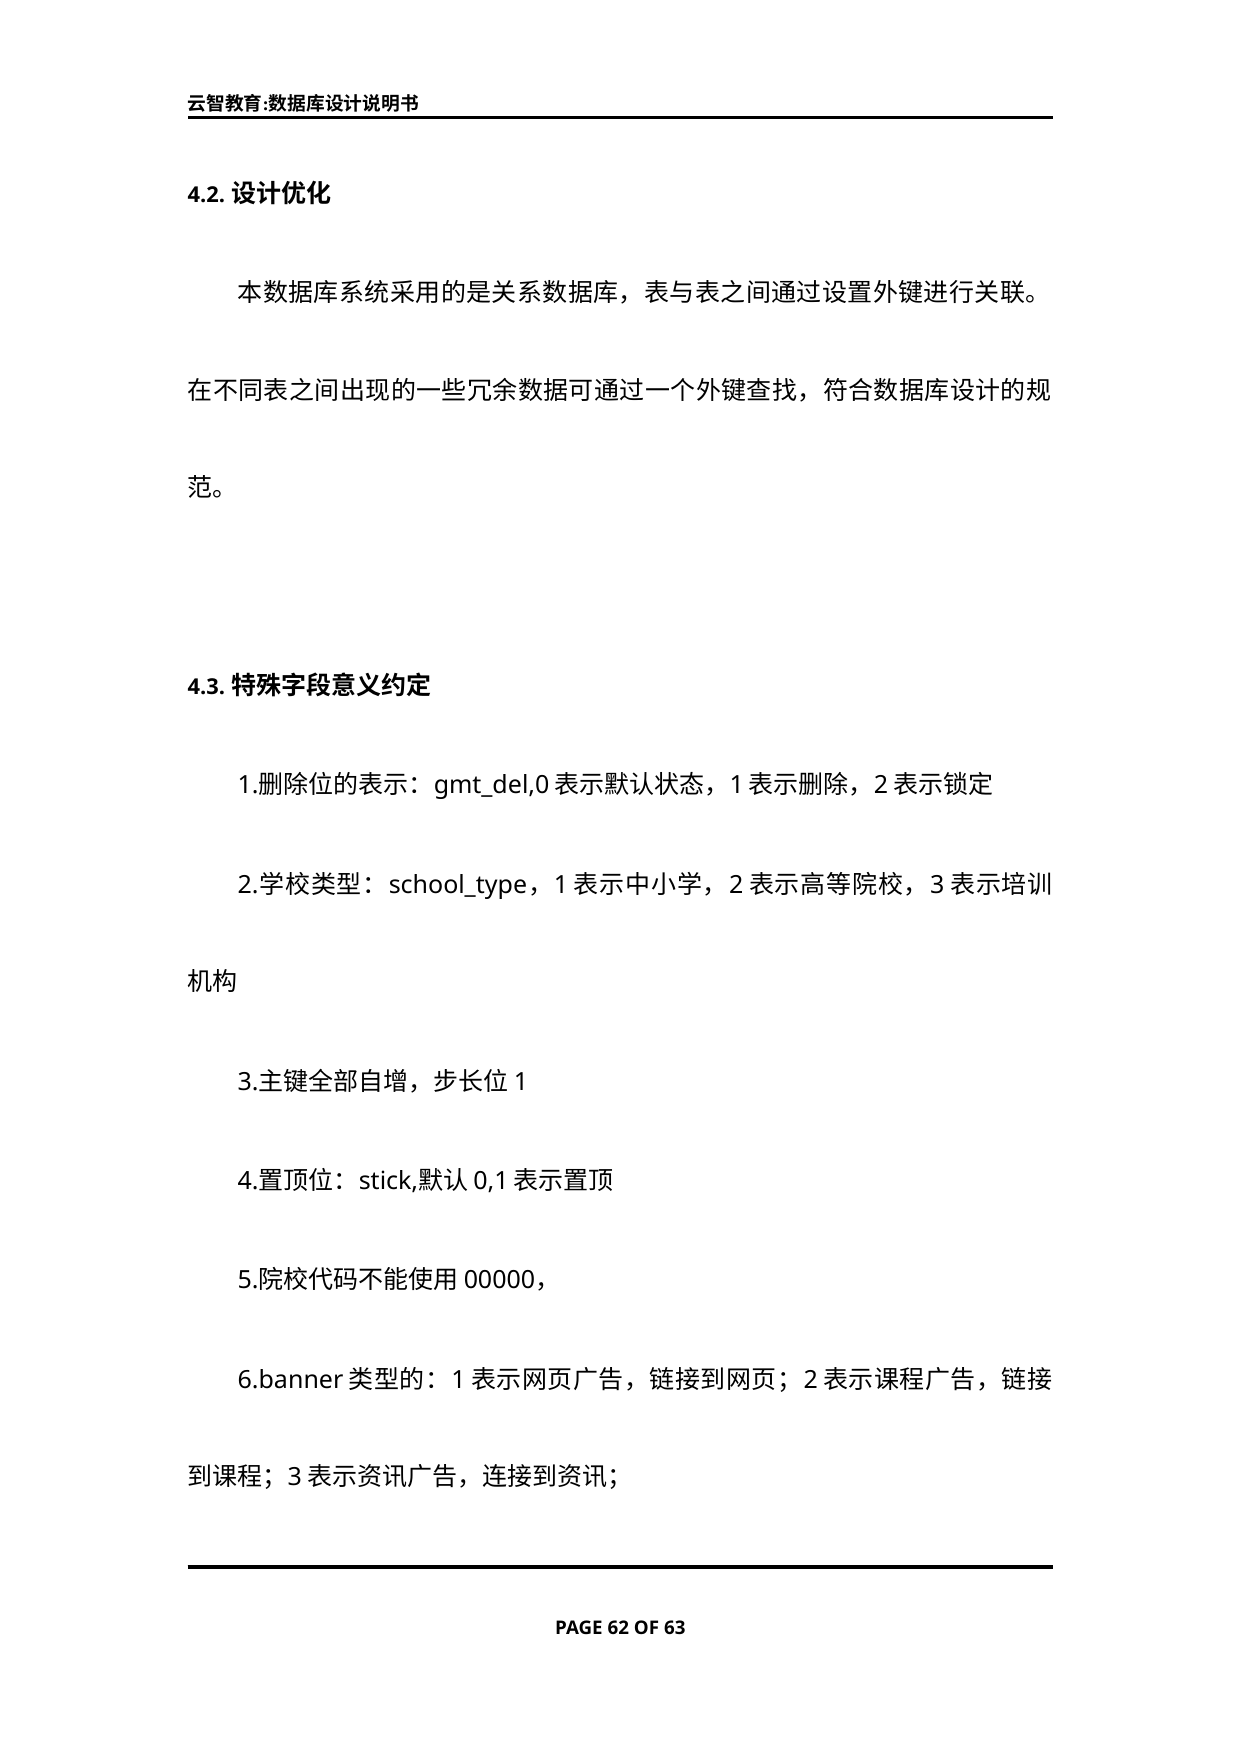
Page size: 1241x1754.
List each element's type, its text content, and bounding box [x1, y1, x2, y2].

text 本数据库系统采用的是关系数据库，表与表之间通过设置外键进行关联。在不同表之间出现的一些冗余数据可通过一个外键查找，符合数据库设计的规范。 [187, 258, 1053, 518]
text 5.院校代码不能使用00000， [187, 1245, 1053, 1310]
text 1.删除位的表示：gmt_del,0表示默认状态，1表示删除，2表示锁定 [187, 750, 1053, 815]
text 6.banner类型的：1表示网页广告，链接到网页；2表示课程广告，链接到课程；3表示资讯广告，连接到资讯； [187, 1345, 1053, 1507]
text 3.主键全部自增，步长位1 [187, 1047, 1053, 1112]
subtitle 设计优化 [187, 159, 1053, 224]
text 2.学校类型：school_type，1表示中小学，2表示高等院校，3表示培训机构 [187, 850, 1053, 1012]
subtitle 特殊字段意义约定 [187, 651, 1053, 716]
text 4.置顶位：stick,默认0,1表示置顶 [187, 1146, 1053, 1211]
